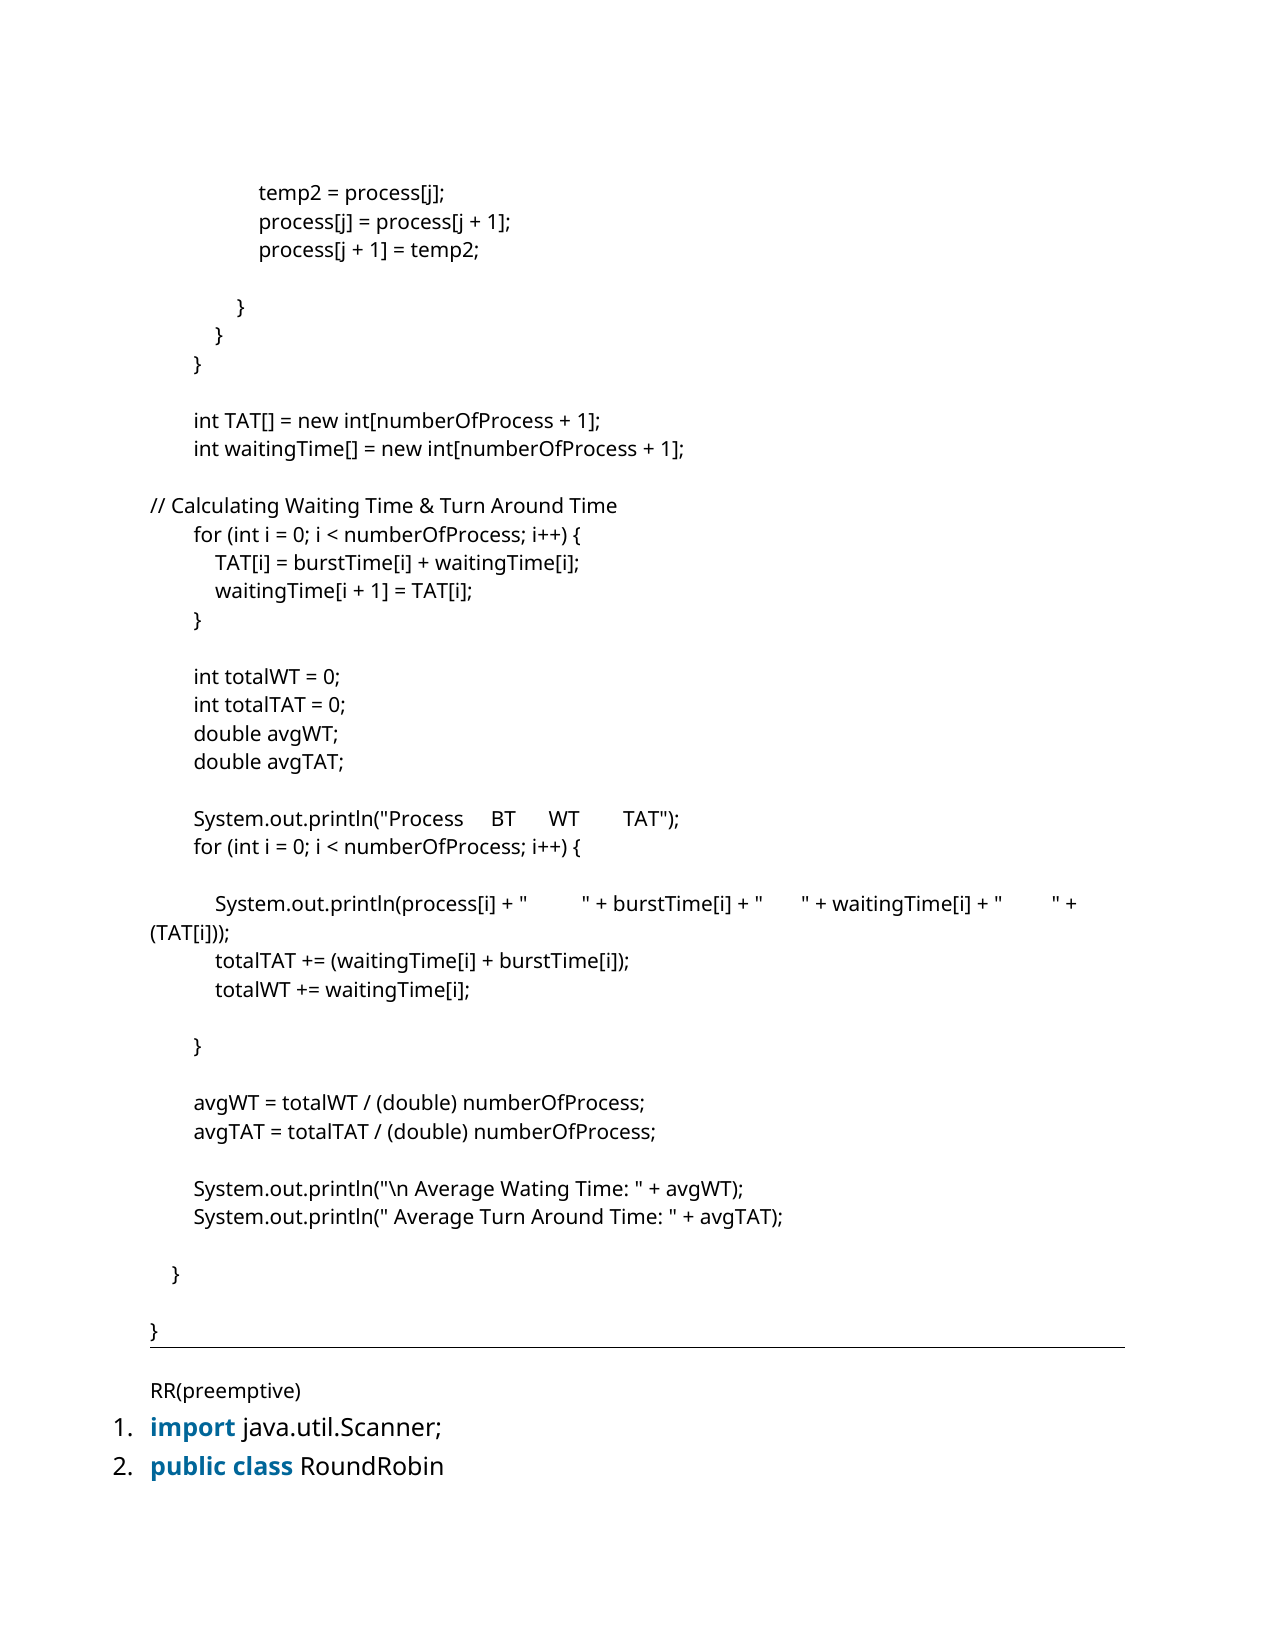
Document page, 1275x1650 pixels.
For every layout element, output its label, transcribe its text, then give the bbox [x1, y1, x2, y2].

text RR(preemptive) [150, 1376, 1125, 1405]
text process[j] = process[j + 1]; [150, 207, 1125, 235]
text temp2 = process[j]; [150, 178, 1125, 207]
text System.out.println(" Average Turn Around Time: " + avgTAT); [150, 1202, 1125, 1231]
text totalTAT += (waitingTime[i] + burstTime[i]); [150, 946, 1125, 975]
text int waitingTime[] = new int[numberOfProcess + 1]; [150, 434, 1125, 463]
text } [150, 321, 1125, 349]
text double avgWT; [150, 719, 1125, 747]
text } [150, 605, 1125, 633]
text // Calculating Waiting Time & Turn Around Time [150, 491, 1125, 520]
text double avgTAT; [150, 747, 1125, 776]
text System.out.println(process[i] + " " + burstTime[i] + " " + waitingTime[i] + " " + (TAT[i])); [150, 889, 1125, 946]
text } [150, 292, 1125, 321]
text for (int i = 0; i < numberOfProcess; i++) { [150, 832, 1125, 861]
text System.out.println("Process BT WT TAT"); [150, 804, 1125, 832]
text avgWT = totalWT / (double) numberOfProcess; [150, 1088, 1125, 1117]
text int TAT[] = new int[numberOfProcess + 1]; [150, 406, 1125, 434]
text System.out.println("\n Average Wating Time: " + avgWT); [150, 1174, 1125, 1202]
text int totalTAT = 0; [150, 690, 1125, 719]
text } [150, 1259, 1125, 1287]
text } [150, 1032, 1125, 1060]
text avgTAT = totalTAT / (double) numberOfProcess; [150, 1117, 1125, 1145]
text int totalWT = 0; [150, 662, 1125, 690]
text } [150, 1316, 1125, 1347]
text waitingTime[i + 1] = TAT[i]; [150, 577, 1125, 605]
text process[j + 1] = temp2; [150, 235, 1125, 264]
list public class RoundRobin [112, 1444, 1125, 1483]
text TAT[i] = burstTime[i] + waitingTime[i]; [150, 548, 1125, 577]
text } [150, 349, 1125, 377]
text for (int i = 0; i < numberOfProcess; i++) { [150, 520, 1125, 548]
text totalWT += waitingTime[i]; [150, 975, 1125, 1003]
list import java.util.Scanner; [112, 1405, 1125, 1444]
